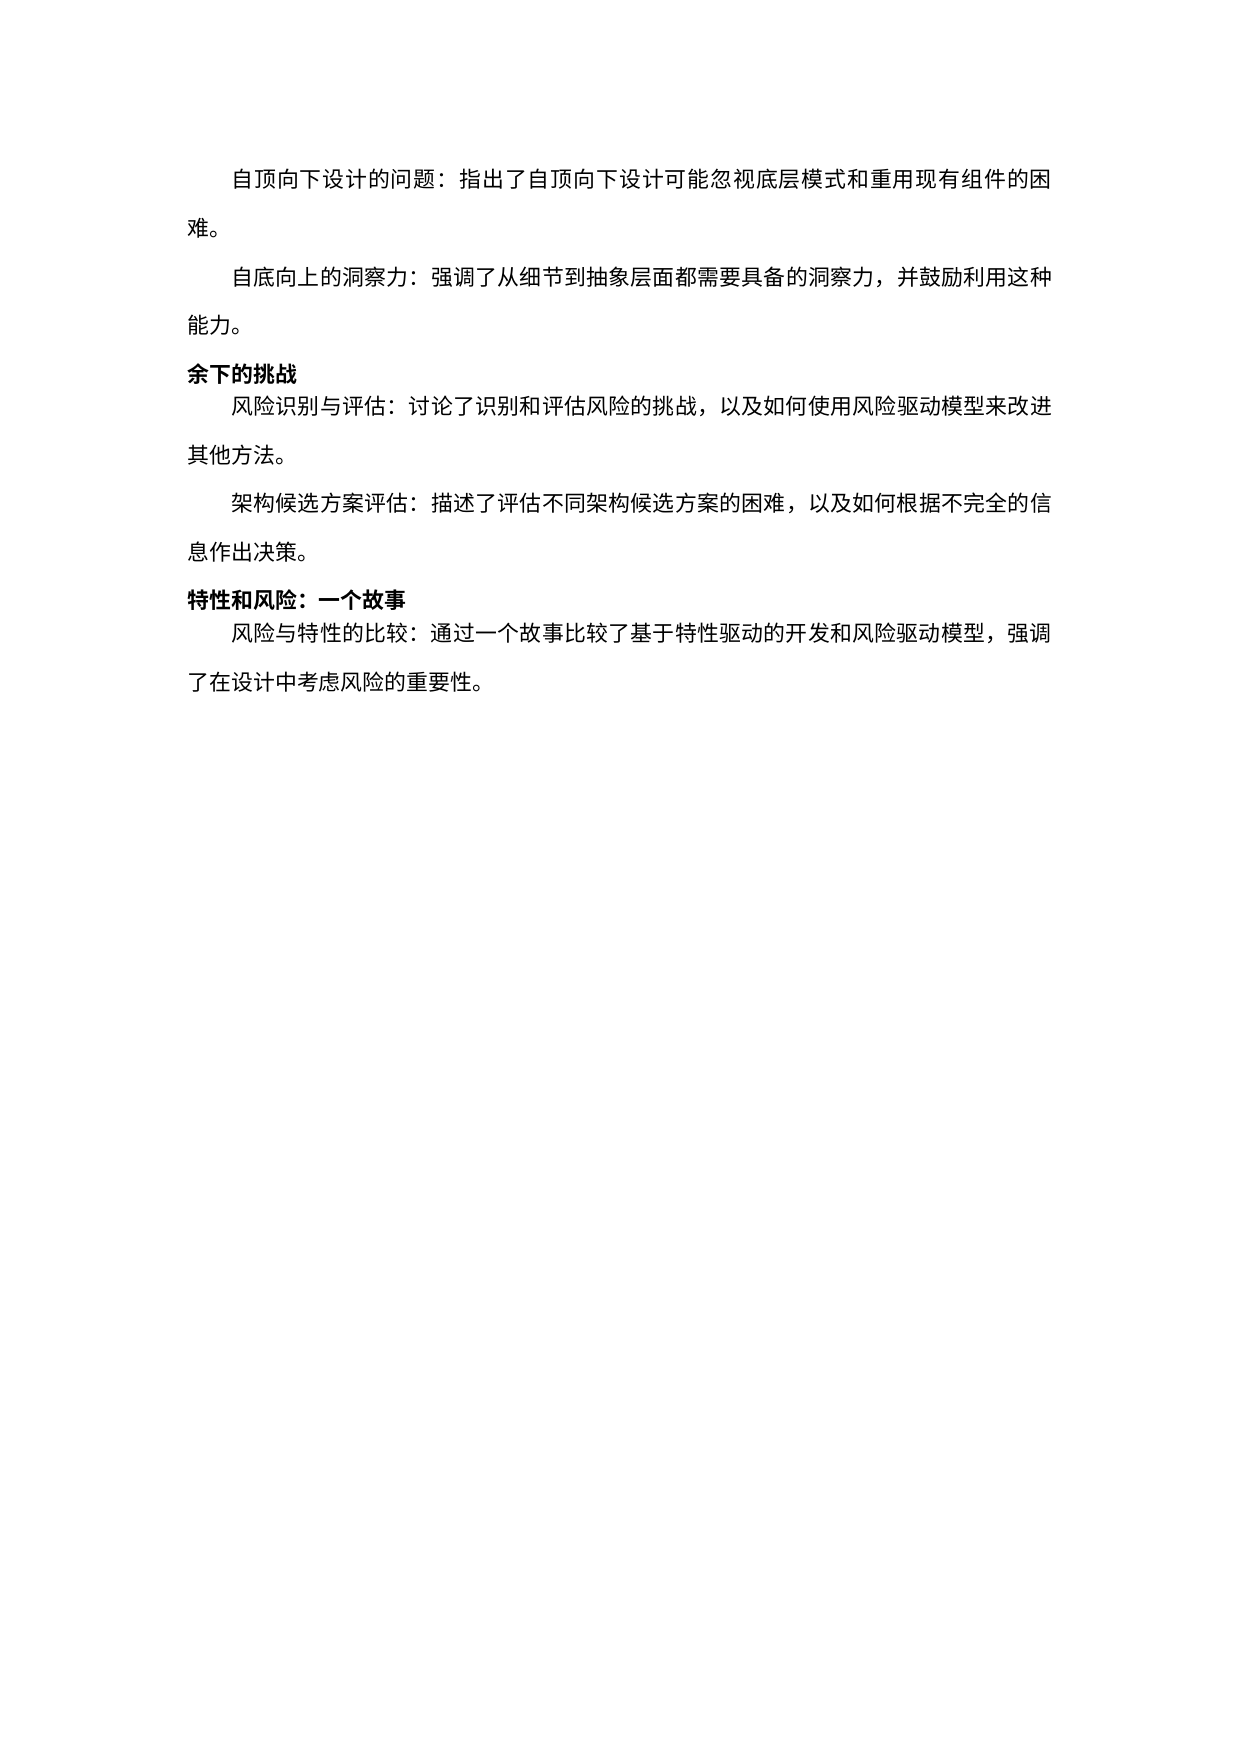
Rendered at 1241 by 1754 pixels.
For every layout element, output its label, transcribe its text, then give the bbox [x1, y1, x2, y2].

text 自顶向下设计的问题：指出了自顶向下设计可能忽视底层模式和重用现有组件的困难。 [187, 162, 1053, 243]
text 风险识别与评估：讨论了识别和评估风险的挑战，以及如何使用风险驱动模型来改进其他方法。 [187, 389, 1053, 470]
text 架构候选方案评估：描述了评估不同架构候选方案的困难，以及如何根据不完全的信息作出决策。 [187, 486, 1053, 567]
text 特性和风险：一个故事 [187, 583, 1053, 615]
text 风险与特性的比较：通过一个故事比较了基于特性驱动的开发和风险驱动模型，强调了在设计中考虑风险的重要性。 [187, 615, 1053, 697]
text 自底向上的洞察力：强调了从细节到抽象层面都需要具备的洞察力，并鼓励利用这种能力。 [187, 259, 1053, 340]
text 余下的挑战 [187, 356, 1053, 389]
